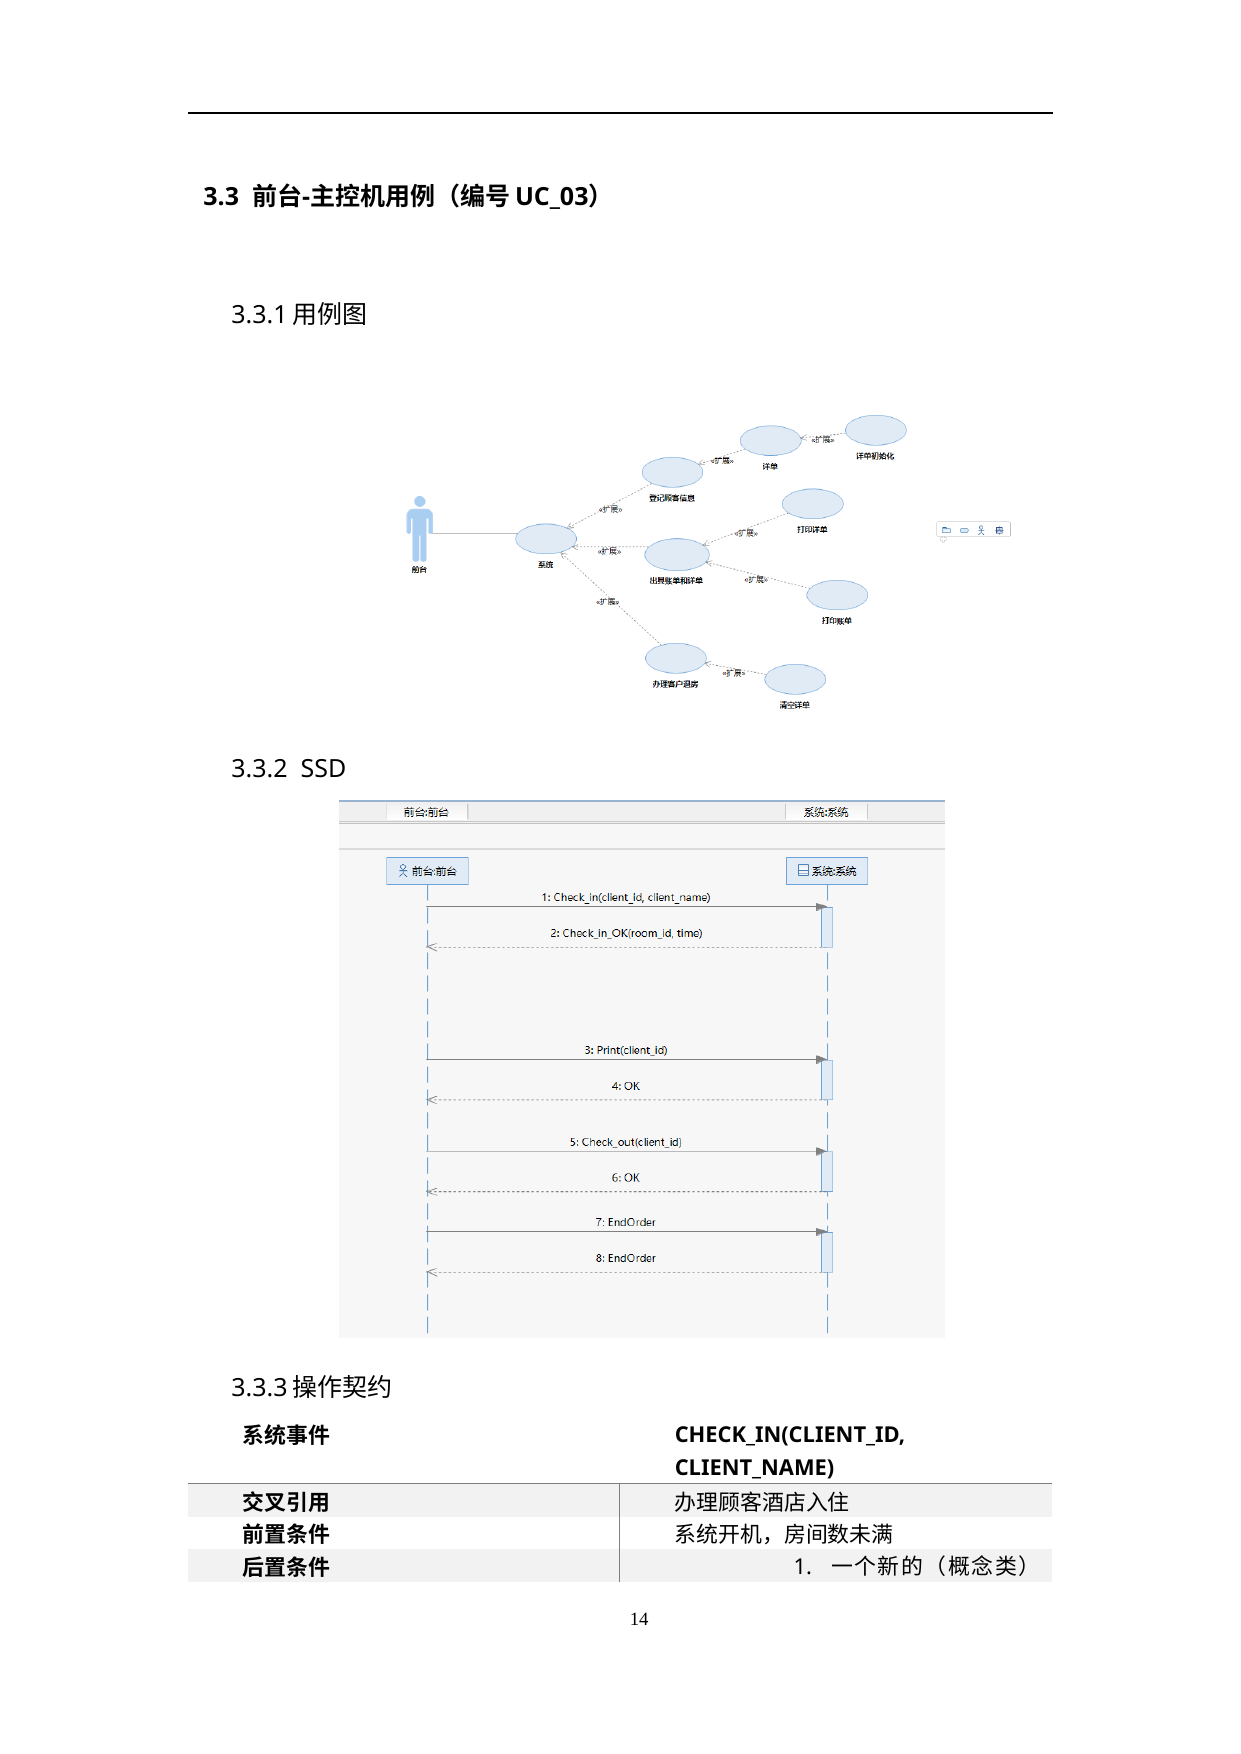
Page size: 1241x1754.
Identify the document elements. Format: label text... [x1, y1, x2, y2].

subtitle 3.3 前台-主控机用例（编号UC_03） [187, 162, 1053, 227]
table_cell 交叉引用 [188, 1484, 619, 1517]
text 3.3.1用例图 [231, 281, 1053, 345]
table_header Check_in(client_id, client_name) [620, 1418, 1052, 1483]
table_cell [620, 1549, 1052, 1582]
picture [231, 345, 1097, 731]
text 3.3.2 SSD [231, 736, 1053, 801]
table_cell 后置条件 [188, 1549, 619, 1582]
table_cell 前置条件 [188, 1517, 619, 1549]
text 3.3.3操作契约 [231, 1353, 1053, 1418]
table_header 系统事件 [188, 1418, 619, 1483]
picture [339, 800, 945, 1338]
table_cell 办理顾客酒店入住 [620, 1484, 1052, 1517]
table_cell 系统开机，房间数未满 [620, 1517, 1052, 1549]
